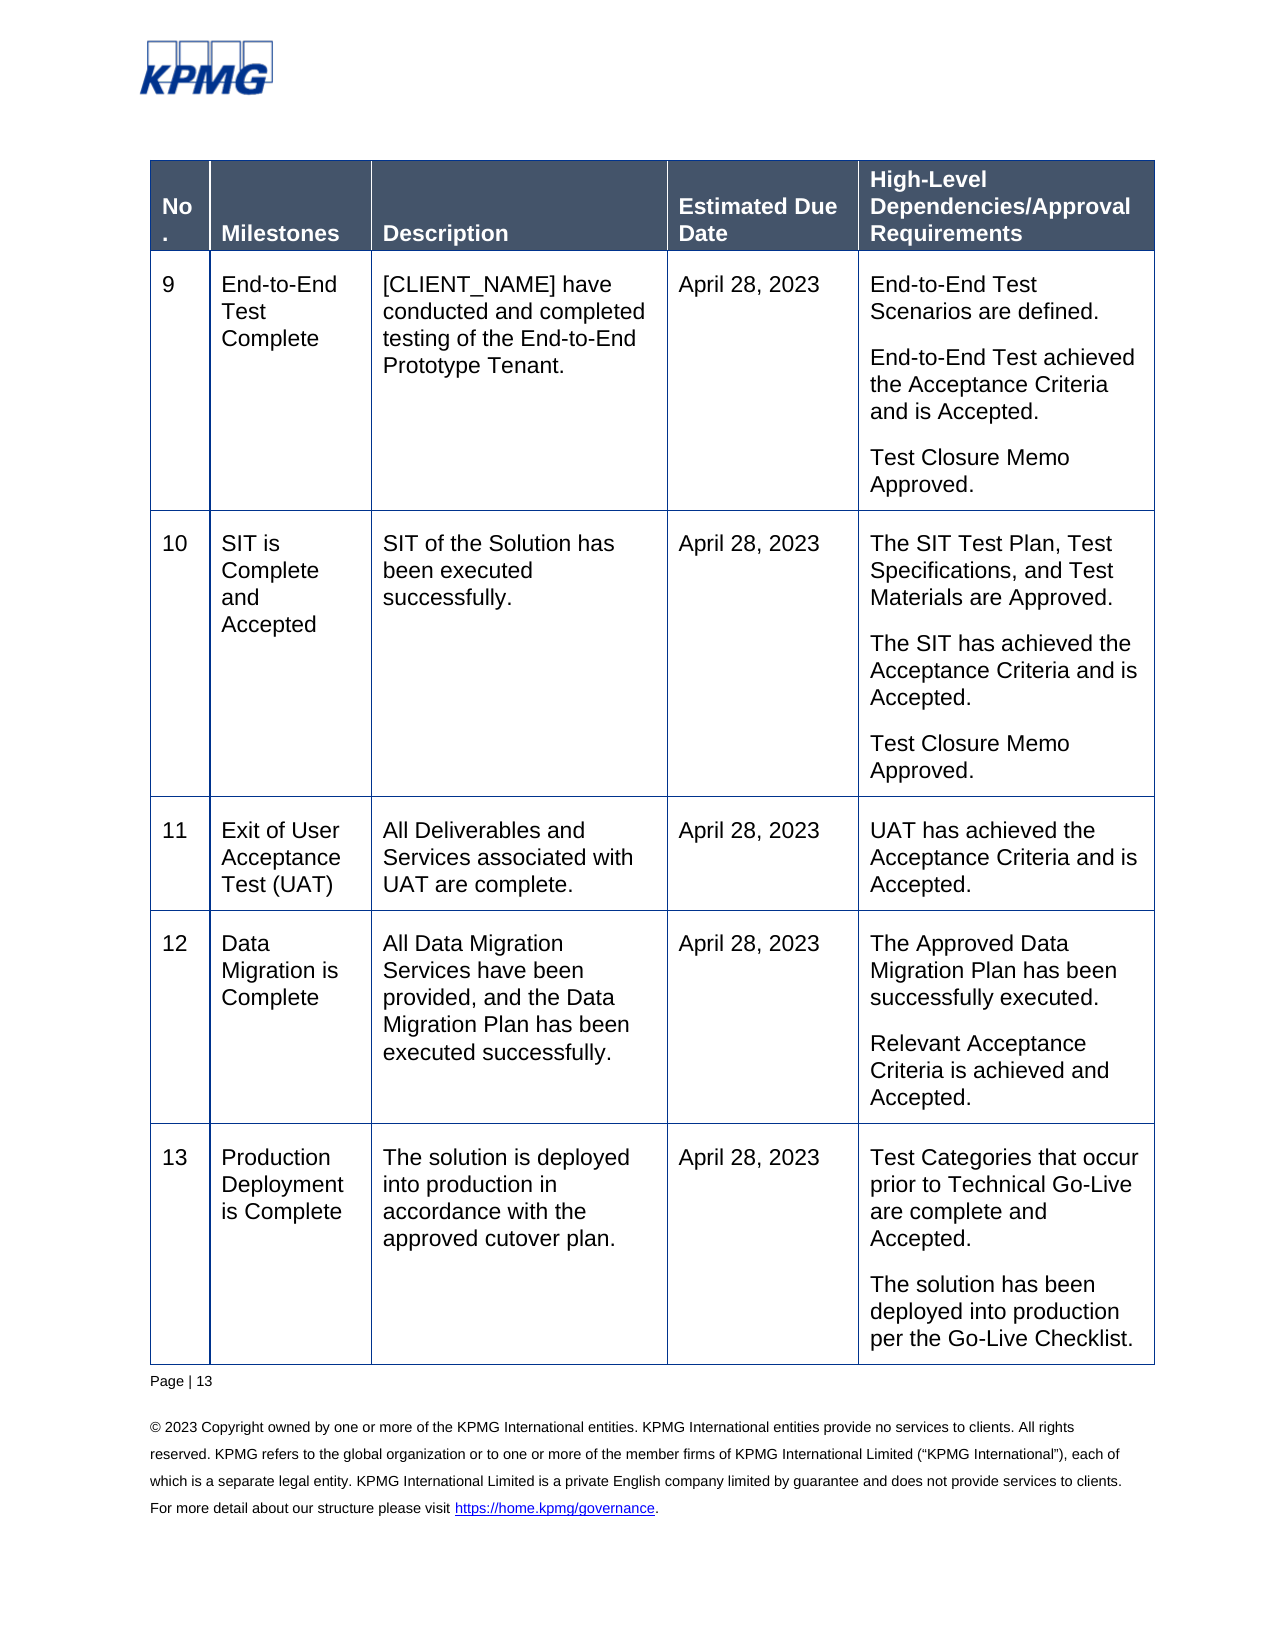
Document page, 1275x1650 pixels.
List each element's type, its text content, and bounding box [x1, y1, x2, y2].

table_cell 12 [151, 911, 209, 1123]
table_cell 11 [151, 797, 209, 910]
table_cell The SIT Test Plan, Test Specifications, and Test Materials are Approved. The SIT has achieved the Acceptance Criteria and is Accepted. Test Closure Memo Approved. [859, 511, 1154, 796]
table_cell 13 [151, 1124, 209, 1364]
table_cell SIT is Complete and Accepted [211, 511, 371, 796]
table_cell Exit of User Acceptance Test (UAT) [211, 797, 371, 910]
table_cell UAT has achieved the Acceptance Criteria and is Accepted. [859, 797, 1154, 910]
table_cell April 28, 2023 [668, 797, 858, 910]
table_cell The Approved Data Migration Plan has been successfully executed. Relevant Acceptance Criteria is achieved and Accepted. [859, 911, 1154, 1123]
table_cell [CLIENT_NAME] have conducted and completed testing of the End-to-End Prototype Tenant. [372, 251, 667, 510]
table_header No. [151, 161, 209, 250]
table_header High-Level Dependencies/Approval Requirements [859, 161, 1154, 250]
table_cell April 28, 2023 [668, 1124, 858, 1364]
table_cell April 28, 2023 [668, 251, 858, 510]
table_cell All Data Migration Services have been provided, and the Data Migration Plan has been executed successfully. [372, 911, 667, 1123]
table_cell SIT of the Solution has been executed successfully. [372, 511, 667, 796]
table_cell All Deliverables and Services associated with UAT are complete. [372, 797, 667, 910]
table_cell End-to-End Test Scenarios are defined. End-to-End Test achieved the Acceptance Criteria and is Accepted. Test Closure Memo Approved. [859, 251, 1154, 510]
table_cell 9 [151, 251, 209, 510]
table_cell End-to-End Test Complete [211, 251, 371, 510]
table_header Description [372, 161, 667, 250]
table_cell Test Categories that occur prior to Technical Go-Live are complete and Accepted. The solution has been deployed into production per the Go-Live Checklist. [859, 1124, 1154, 1364]
picture [118, 0, 302, 136]
table_cell The solution is deployed into production in accordance with the approved cutover plan. [372, 1124, 667, 1364]
table_cell Production Deployment is Complete [211, 1124, 371, 1364]
table_cell 10 [151, 511, 209, 796]
table_cell April 28, 2023 [668, 911, 858, 1123]
table_header Milestones [211, 161, 371, 250]
table_cell Data Migration is Complete [211, 911, 371, 1123]
table_header Estimated Due Date [668, 161, 858, 250]
table_cell April 28, 2023 [668, 511, 858, 796]
